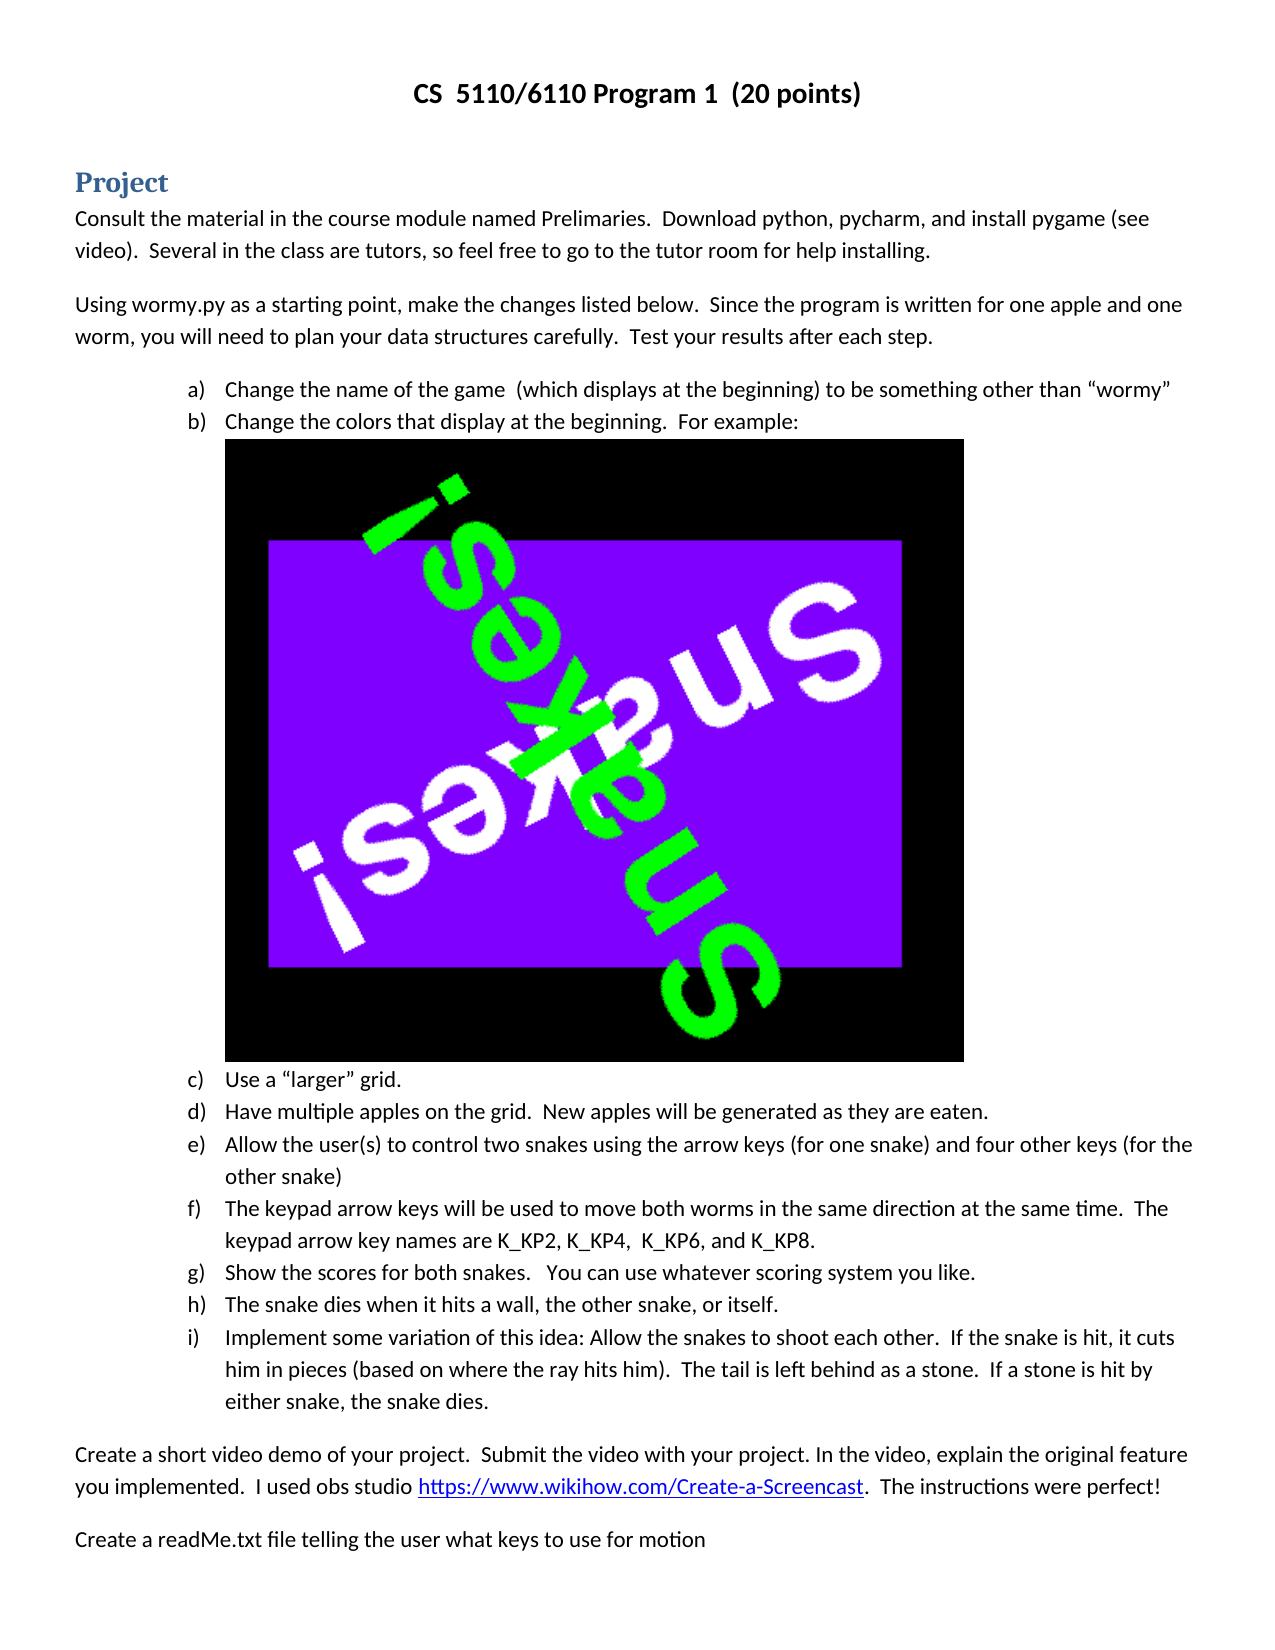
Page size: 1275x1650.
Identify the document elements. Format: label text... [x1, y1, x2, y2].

list Show the scores for both snakes. You can use whatever scoring system you like. [187, 1258, 1200, 1286]
subtitle Project [75, 166, 1200, 199]
list Use a “larger” grid. [187, 1065, 1200, 1093]
list Implement some variation of this idea: Allow the snakes to shoot each other. If the snake is hit, it cuts him in pieces (based on where the ray hits him). The tail is left behind as a stone. If a stone is hit by either snake, the snake dies. [187, 1323, 1200, 1415]
list Change the name of the game (which displays at the beginning) to be something other than “wormy” [187, 375, 1200, 403]
text Create a short video demo of your project. Submit the video with your project. In the video, explain the original feature you implemented. I used obs studio https://www.wikihow.com/Create-a-Screencast. The instructions were perfect! [75, 1440, 1200, 1500]
list Have multiple apples on the grid. New apples will be generated as they are eaten. [187, 1097, 1200, 1126]
picture [225, 439, 964, 1062]
list Change the colors that display at the beginning. For example: [187, 407, 1200, 435]
list The snake dies when it hits a wall, the other snake, or itself. [187, 1291, 1200, 1319]
text Create a readMe.txt file telling the user what keys to use for motion [75, 1525, 1200, 1553]
list The keypad arrow keys will be used to move both worms in the same direction at the same time. The keypad arrow key names are K_KP2, K_KP4, K_KP6, and K_KP8. [187, 1194, 1200, 1254]
text CS 5110/6110 Program 1 (20 points) [75, 75, 1200, 111]
list Allow the user(s) to control two snakes using the arrow keys (for one snake) and four other keys (for the other snake) [187, 1130, 1200, 1190]
text Using wormy.py as a starting point, make the changes listed below. Since the program is written for one apple and one worm, you will need to plan your data structures carefully. Test your results after each step. [75, 290, 1200, 350]
text Consult the material in the course module named Prelimaries. Download python, pycharm, and install pygame (see video). Several in the class are tutors, so feel free to go to the tutor room for help installing. [75, 204, 1200, 265]
